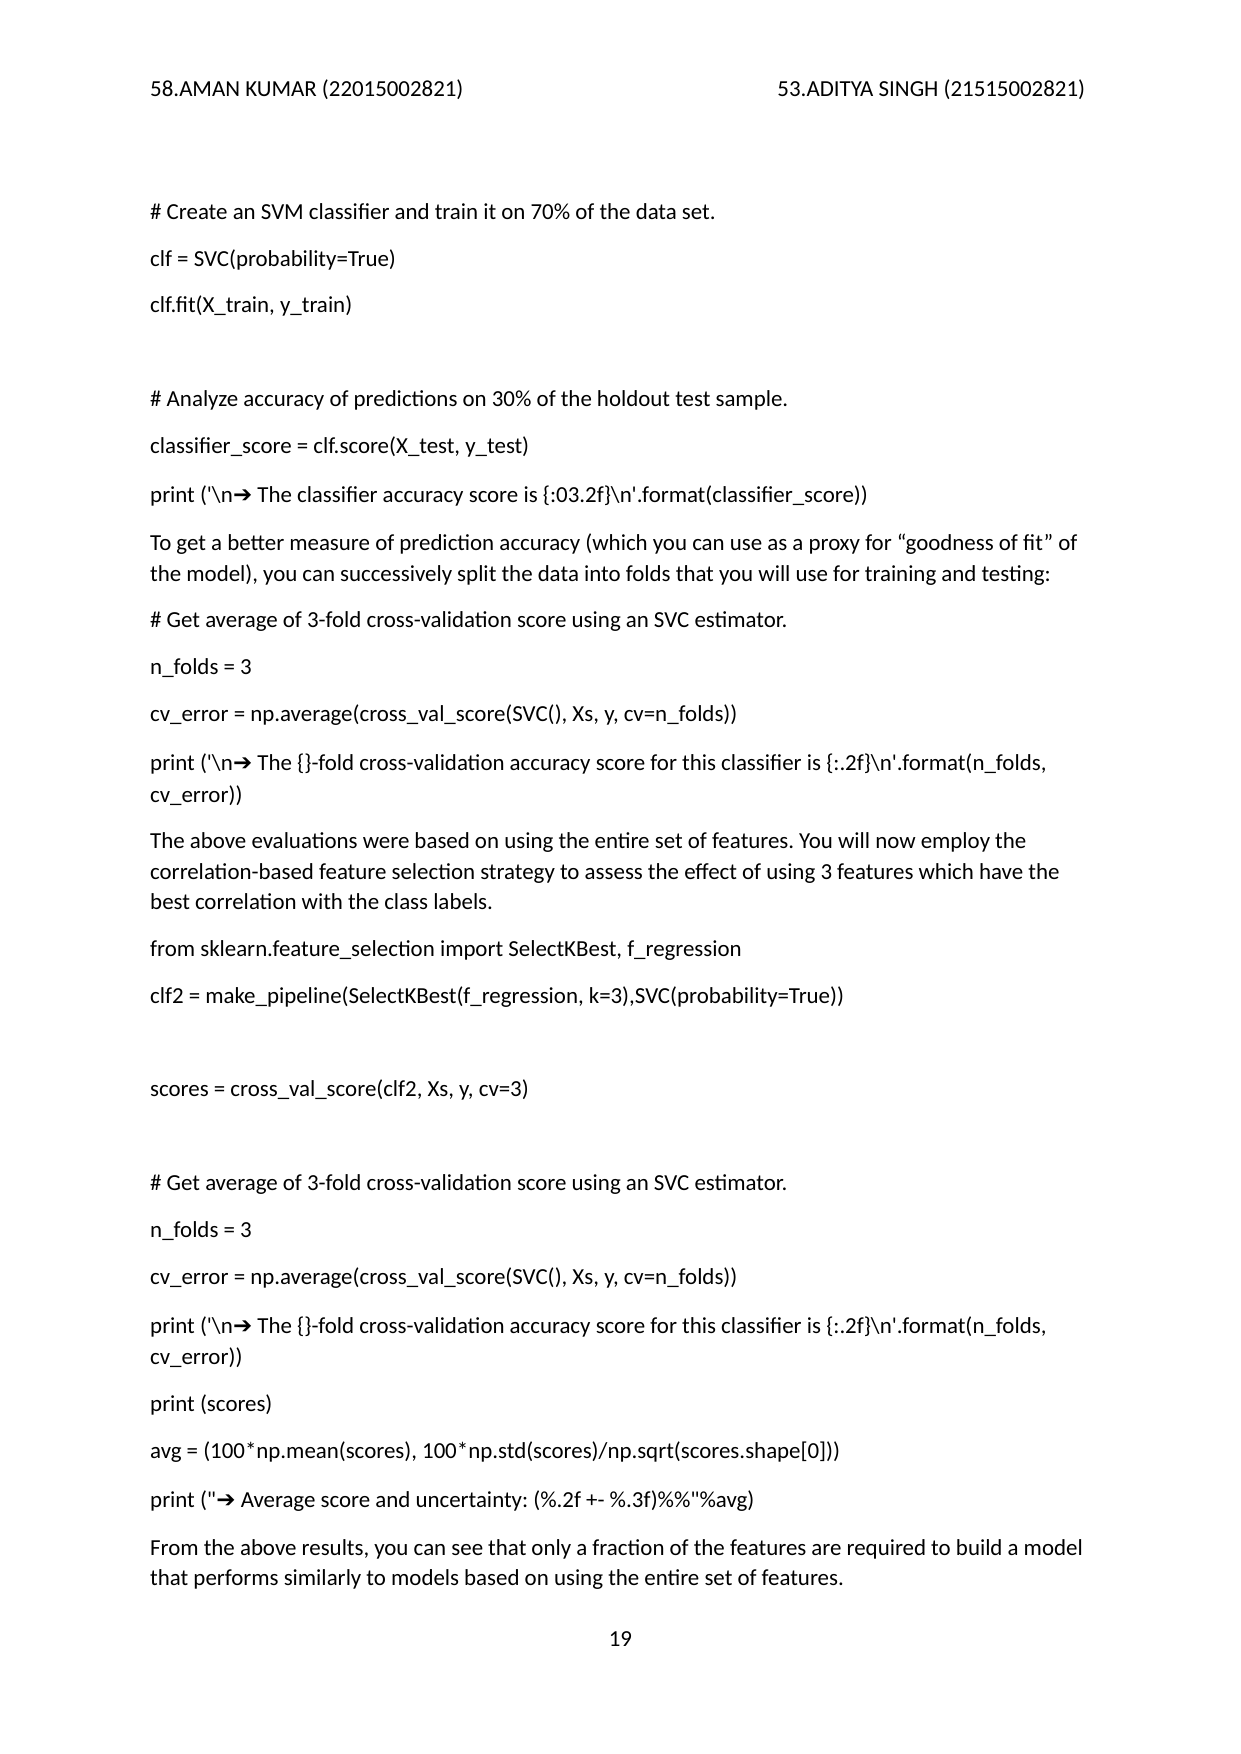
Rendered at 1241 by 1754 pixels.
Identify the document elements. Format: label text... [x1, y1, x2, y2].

text classifier_score = clf.score(X_test, y_test) [150, 431, 1090, 459]
text # Get average of 3-fold cross-validation score using an SVC estimator. [150, 606, 1090, 634]
text cv_error = np.average(cross_val_score(SVC(), Xs, y, cv=n_folds)) [150, 699, 1090, 727]
text # Create an SVM classifier and train it on 70% of the data set. [150, 197, 1090, 225]
text clf2 = make_pipeline(SelectKBest(f_regression, k=3),SVC(probability=True)) [150, 981, 1090, 1009]
text print (scores) [150, 1389, 1090, 1417]
text n_folds = 3 [150, 652, 1090, 681]
text n_folds = 3 [150, 1215, 1090, 1243]
text # Get average of 3-fold cross-validation score using an SVC estimator. [150, 1168, 1090, 1196]
text from sklearn.feature_selection import SelectKBest, f_regression [150, 934, 1090, 962]
text To get a better measure of prediction accuracy (which you can use as a proxy for “goodness of fit” of the model), you can successively split the data into folds that you will use for training and testing: [150, 528, 1090, 587]
text clf.fit(X_train, y_train) [150, 291, 1090, 319]
text From the above results, you can see that only a fraction of the features are required to build a model that performs similarly to models based on using the entire set of features. [150, 1533, 1090, 1592]
text scores = cross_val_score(clf2, Xs, y, cv=3) [150, 1074, 1090, 1102]
text # Analyze accuracy of predictions on 30% of the holdout test sample. [150, 384, 1090, 412]
text print ('\n➔ The {}-fold cross-validation accuracy score for this classifier is {:.2f}\n'.format(n_folds, cv_error)) [150, 1309, 1090, 1370]
text cv_error = np.average(cross_val_score(SVC(), Xs, y, cv=n_folds)) [150, 1262, 1090, 1290]
text print ("➔ Average score and uncertainty: (%.2f +- %.3f)%%"%avg) [150, 1483, 1090, 1514]
text clf = SVC(probability=True) [150, 244, 1090, 272]
text The above evaluations were based on using the entire set of features. You will now employ the correlation-based feature selection strategy to assess the effect of using 3 features which have the best correlation with the class labels. [150, 827, 1090, 915]
text print ('\n➔ The classifier accuracy score is {:03.2f}\n'.format(classifier_score)) [150, 478, 1090, 509]
text avg = (100*np.mean(scores), 100*np.std(scores)/np.sqrt(scores.shape[0])) [150, 1436, 1090, 1464]
text print ('\n➔ The {}-fold cross-validation accuracy score for this classifier is {:.2f}\n'.format(n_folds, cv_error)) [150, 746, 1090, 808]
